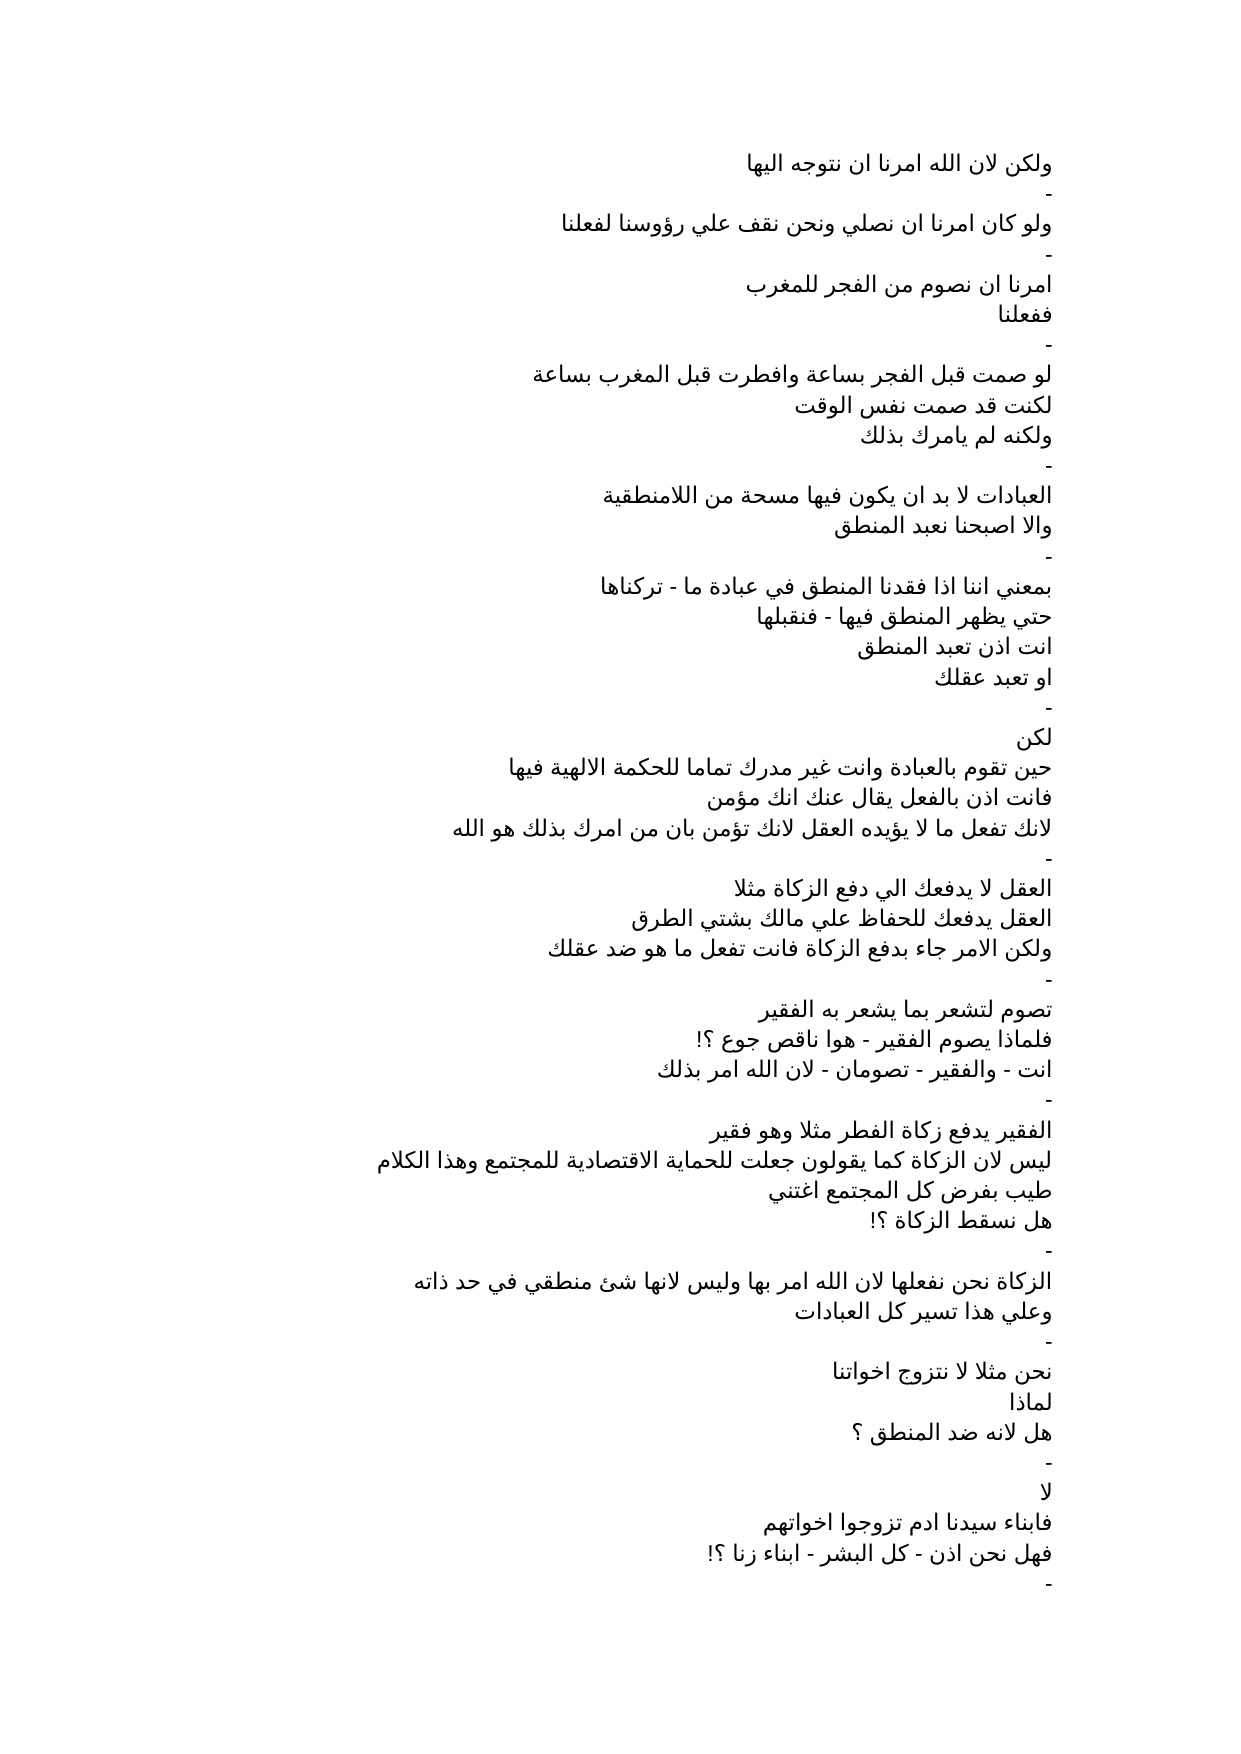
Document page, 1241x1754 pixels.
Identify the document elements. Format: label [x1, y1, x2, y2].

text [187, 150, 1053, 1596]
